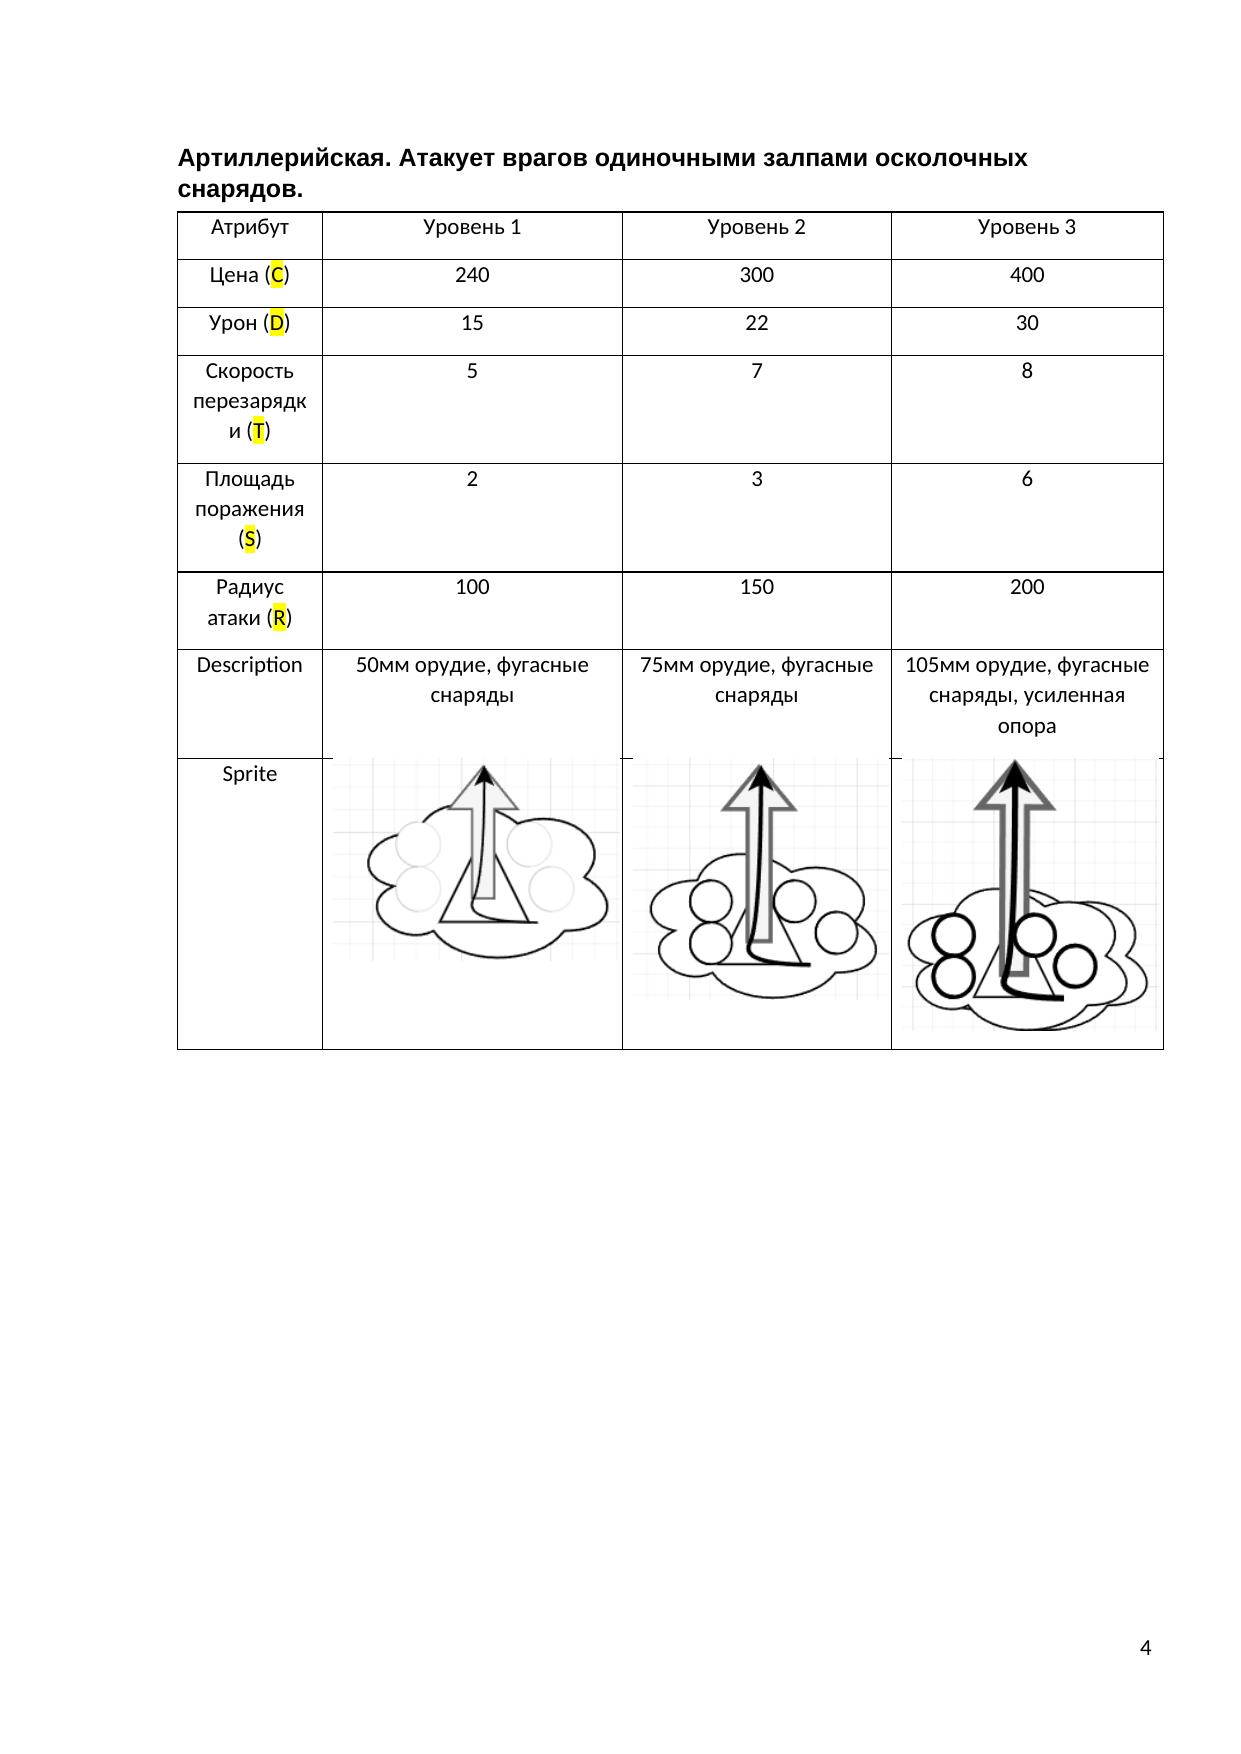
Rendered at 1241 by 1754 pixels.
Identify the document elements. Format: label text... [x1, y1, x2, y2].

table_cell 240 [323, 260, 622, 307]
table_cell [623, 759, 891, 1049]
table_cell Площадь поражения (S) [178, 464, 322, 571]
subtitle Артиллерийская. Атакует врагов одиночными залпами осколочных снарядов. [177, 143, 1152, 203]
table_header Уровень 2 [623, 213, 891, 259]
table_cell 5 [323, 356, 622, 463]
table_cell 6 [892, 464, 1163, 571]
table_cell [892, 759, 1163, 1049]
table_cell Description [178, 650, 322, 758]
table_cell 100 [323, 573, 622, 649]
picture [902, 758, 1159, 1031]
table_header Уровень 3 [892, 213, 1163, 259]
table_cell 105мм орудие, фугасные снаряды, усиленная опора [892, 650, 1163, 758]
table_cell 8 [892, 356, 1163, 463]
table_cell 75мм орудие, фугасные снаряды [623, 650, 891, 758]
table_header Уровень 1 [323, 213, 622, 259]
table_cell 150 [623, 573, 891, 649]
table_cell [323, 759, 622, 1049]
table_cell 2 [323, 464, 622, 571]
table_cell Sprite [178, 759, 322, 1049]
table_cell 3 [623, 464, 891, 571]
table_cell 50мм орудие, фугасные снаряды [323, 650, 622, 758]
table_cell 300 [623, 260, 891, 307]
table_cell Скорость перезарядки (T) [178, 356, 322, 463]
picture [333, 758, 620, 961]
table_cell 7 [623, 356, 891, 463]
table_cell Урон (D) [178, 308, 322, 355]
table_cell 22 [623, 308, 891, 355]
table_header Атрибут [178, 213, 322, 259]
table_cell 200 [892, 573, 1163, 649]
table_cell 30 [892, 308, 1163, 355]
table_cell Цена (C) [178, 260, 322, 307]
table_cell 400 [892, 260, 1163, 307]
table_cell 15 [323, 308, 622, 355]
table_cell Радиус атаки (R) [178, 573, 322, 649]
picture [633, 758, 889, 1000]
